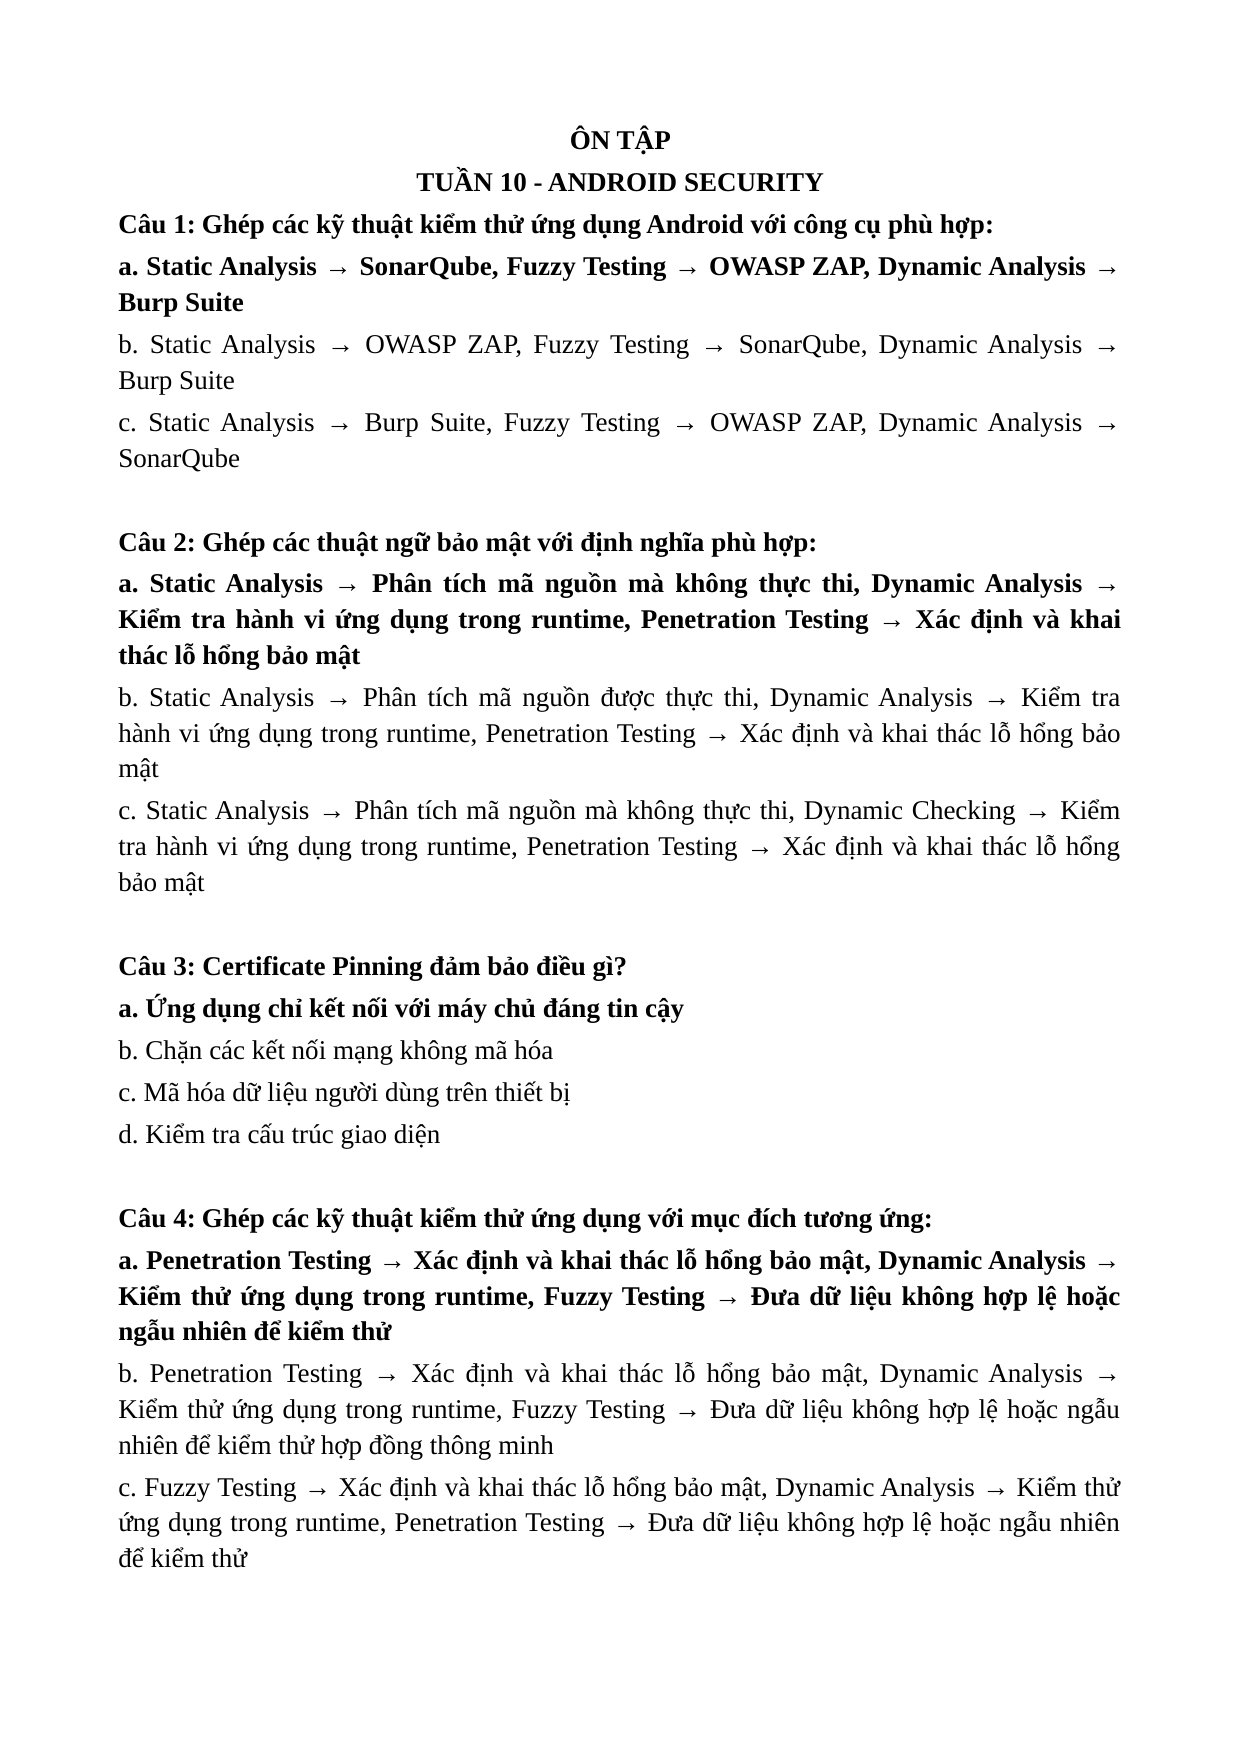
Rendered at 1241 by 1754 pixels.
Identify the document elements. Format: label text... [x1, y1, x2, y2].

text b. Static Analysis → Phân tích mã nguồn được thực thi, Dynamic Analysis → Kiểm tra hành vi ứng dụng trong runtime, Penetration Testing → Xác định và khai thác lỗ hổng bảo mật [118, 681, 1122, 784]
text a. Static Analysis → Phân tích mã nguồn mà không thực thi, Dynamic Analysis → Kiểm tra hành vi ứng dụng trong runtime, Penetration Testing → Xác định và khai thác lỗ hổng bảo mật [118, 568, 1122, 670]
text a. Penetration Testing → Xác định và khai thác lỗ hổng bảo mật, Dynamic Analysis → Kiểm thử ứng dụng trong runtime, Fuzzy Testing → Đưa dữ liệu không hợp lệ hoặc ngẫu nhiên để kiểm thử [118, 1244, 1122, 1347]
text Câu 1: Ghép các kỹ thuật kiểm thử ứng dụng Android với công cụ phù hợp: [118, 208, 1122, 239]
text Câu 3: Certificate Pinning đảm bảo điều gì? [118, 950, 1122, 981]
text c. Fuzzy Testing → Xác định và khai thác lỗ hổng bảo mật, Dynamic Analysis → Kiểm thử ứng dụng trong runtime, Penetration Testing → Đưa dữ liệu không hợp lệ hoặc ngẫu nhiên để kiểm thử [118, 1471, 1122, 1573]
text ÔN TẬP [118, 124, 1122, 156]
text b. Chặn các kết nối mạng không mã hóa [118, 1034, 1122, 1065]
text TUẦN 10 - ANDROID SECURITY [118, 166, 1122, 197]
text c. Static Analysis → Burp Suite, Fuzzy Testing → OWASP ZAP, Dynamic Analysis → SonarQube [118, 406, 1122, 473]
text a. Ứng dụng chỉ kết nối với máy chủ đáng tin cậy [118, 992, 1122, 1023]
text b. Penetration Testing → Xác định và khai thác lỗ hổng bảo mật, Dynamic Analysis → Kiểm thử ứng dụng trong runtime, Fuzzy Testing → Đưa dữ liệu không hợp lệ hoặc ngẫu nhiên để kiểm thử hợp đồng thông minh [118, 1357, 1122, 1460]
text b. Static Analysis → OWASP ZAP, Fuzzy Testing → SonarQube, Dynamic Analysis → Burp Suite [118, 328, 1122, 395]
text Câu 4: Ghép các kỹ thuật kiểm thử ứng dụng với mục đích tương ứng: [118, 1202, 1122, 1233]
text c. Mã hóa dữ liệu người dùng trên thiết bị [118, 1076, 1122, 1107]
text Câu 2: Ghép các thuật ngữ bảo mật với định nghĩa phù hợp: [118, 526, 1122, 557]
text c. Static Analysis → Phân tích mã nguồn mà không thực thi, Dynamic Checking → Kiểm tra hành vi ứng dụng trong runtime, Penetration Testing → Xác định và khai thác lỗ hổng bảo mật [118, 794, 1122, 897]
text d. Kiểm tra cấu trúc giao diện [118, 1118, 1122, 1149]
text a. Static Analysis → SonarQube, Fuzzy Testing → OWASP ZAP, Dynamic Analysis → Burp Suite [118, 251, 1122, 317]
